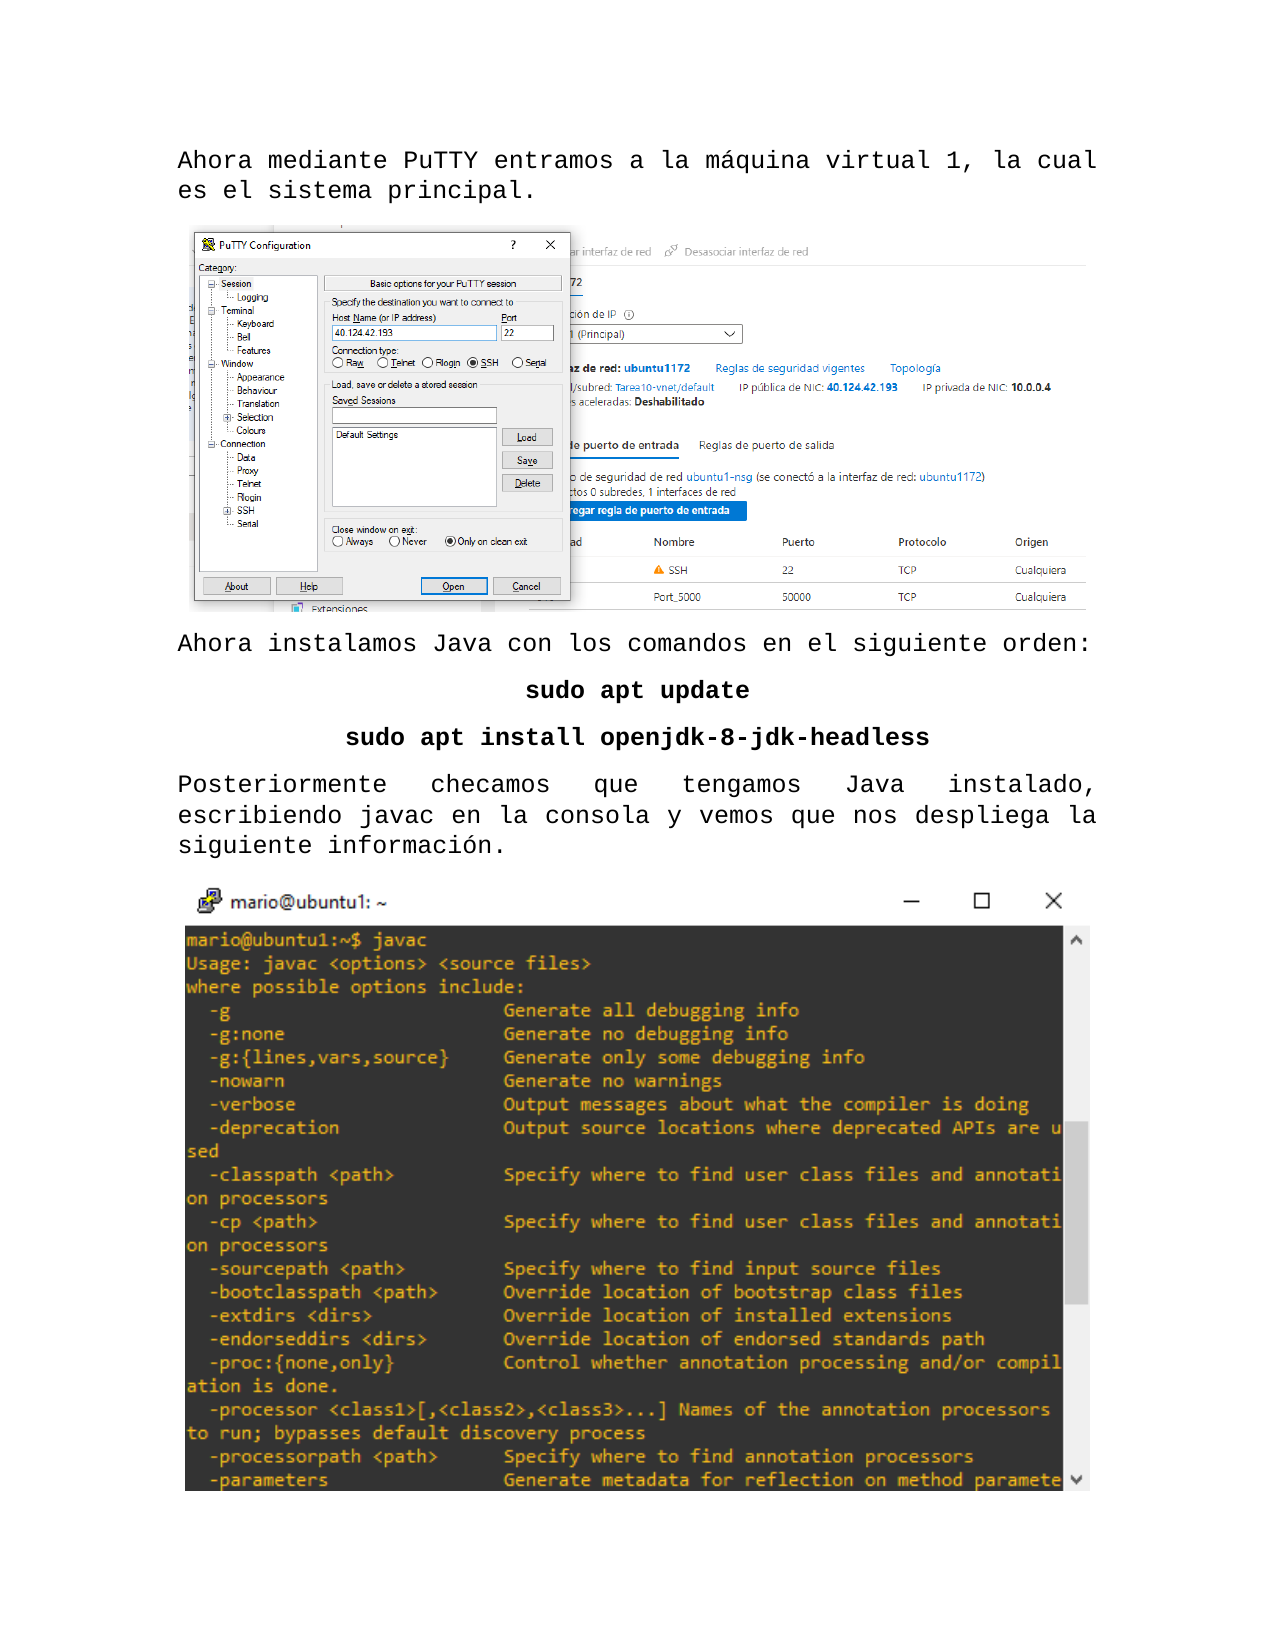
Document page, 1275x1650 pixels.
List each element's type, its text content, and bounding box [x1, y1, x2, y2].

picture [185, 880, 1090, 1491]
text sudo apt update [177, 677, 1098, 706]
text Ahora mediante PuTTY entramos a la máquina virtual 1, la cual es el sistema principal. [177, 148, 1098, 206]
text Ahora instalamos Java con los comandos en el siguiente orden: [177, 630, 1098, 658]
picture [189, 225, 1086, 612]
text Posteriormente checamos que tengamos Java instalado, escribiendo javac en la consola y vemos que nos despliega la siguiente información. [177, 772, 1098, 861]
text sudo apt install openjdk-8-jdk-headless [177, 724, 1098, 753]
